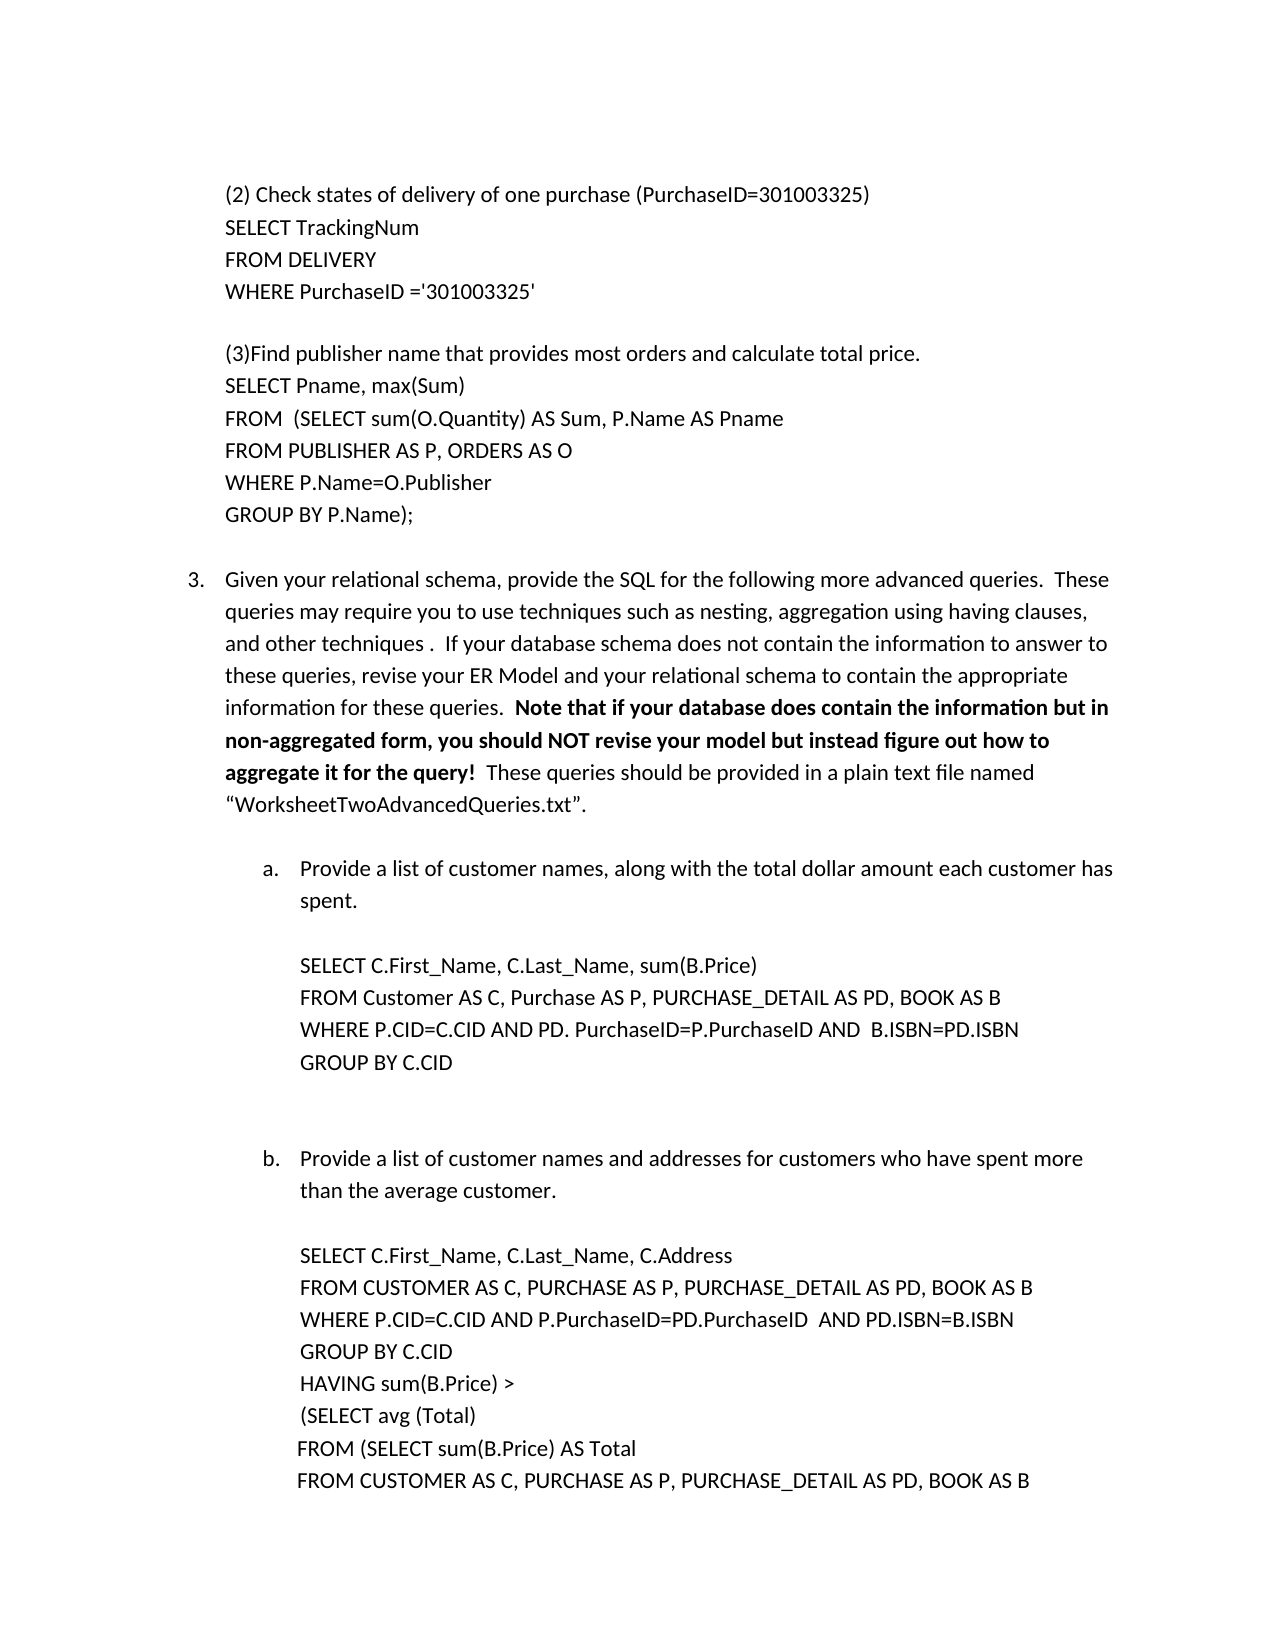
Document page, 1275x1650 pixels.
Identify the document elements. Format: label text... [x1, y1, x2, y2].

text FROM (SELECT sum(O.Quantity) AS Sum, P.Name AS Pname [225, 404, 1125, 432]
text FROM DELIVERY [225, 245, 1125, 273]
text FROM Customer AS C, Purchase AS P, PURCHASE_DETAIL AS PD, BOOK AS B [300, 983, 1125, 1011]
text FROM (SELECT sum(B.Price) AS Total [262, 1434, 1125, 1462]
text (SELECT avg (Total) [225, 1402, 1125, 1430]
text (3)Find publisher name that provides most orders and calculate total price. [225, 339, 1125, 367]
text HAVING sum(B.Price) > [225, 1369, 1125, 1397]
text GROUP BY C.CID [300, 1048, 1125, 1076]
text SELECT C.First_Name, C.Last_Name, C.Address [225, 1241, 1125, 1269]
text FROM CUSTOMER AS C, PURCHASE AS P, PURCHASE_DETAIL AS PD, BOOK AS B [262, 1466, 1125, 1494]
text WHERE P.Name=O.Publisher [225, 468, 1125, 496]
text GROUP BY C.CID [225, 1337, 1125, 1365]
text GROUP BY P.Name); [225, 500, 1125, 528]
list Provide a list of customer names, along with the total dollar amount each customer has spent. [262, 854, 1125, 915]
text SELECT Pname, max(Sum) [225, 372, 1125, 400]
text SELECT TrackingNum [225, 213, 1125, 241]
text FROM CUSTOMER AS C, PURCHASE AS P, PURCHASE_DETAIL AS PD, BOOK AS B [225, 1273, 1125, 1301]
list Given your relational schema, provide the SQL for the following more advanced queries. These queries may require you to use techniques such as nesting, aggregation using having clauses, and other techniques . If your database schema does not contain the information to answer to these queries, revise your ER Model and your relational schema to contain the appropriate information for these queries. Note that if your database does contain the information but in non-aggregated form, you should NOT revise your model but instead figure out how to aggregate it for the query! These queries should be provided in a plain text file named “WorksheetTwoAdvancedQueries.txt”. [187, 565, 1125, 818]
text WHERE PurchaseID ='301003325' [225, 277, 1125, 305]
text FROM PUBLISHER AS P, ORDERS AS O [225, 436, 1125, 464]
text WHERE P.CID=C.CID AND PD. PurchaseID=P.PurchaseID AND B.ISBN=PD.ISBN [300, 1015, 1125, 1043]
text SELECT C.First_Name, C.Last_Name, sum(B.Price) [300, 951, 1125, 979]
list Provide a list of customer names and addresses for customers who have spent more than the average customer. [262, 1144, 1125, 1204]
text (2) Check states of delivery of one purchase (PurchaseID=301003325) [225, 181, 1125, 208]
text WHERE P.CID=C.CID AND P.PurchaseID=PD.PurchaseID AND PD.ISBN=B.ISBN [225, 1305, 1125, 1333]
